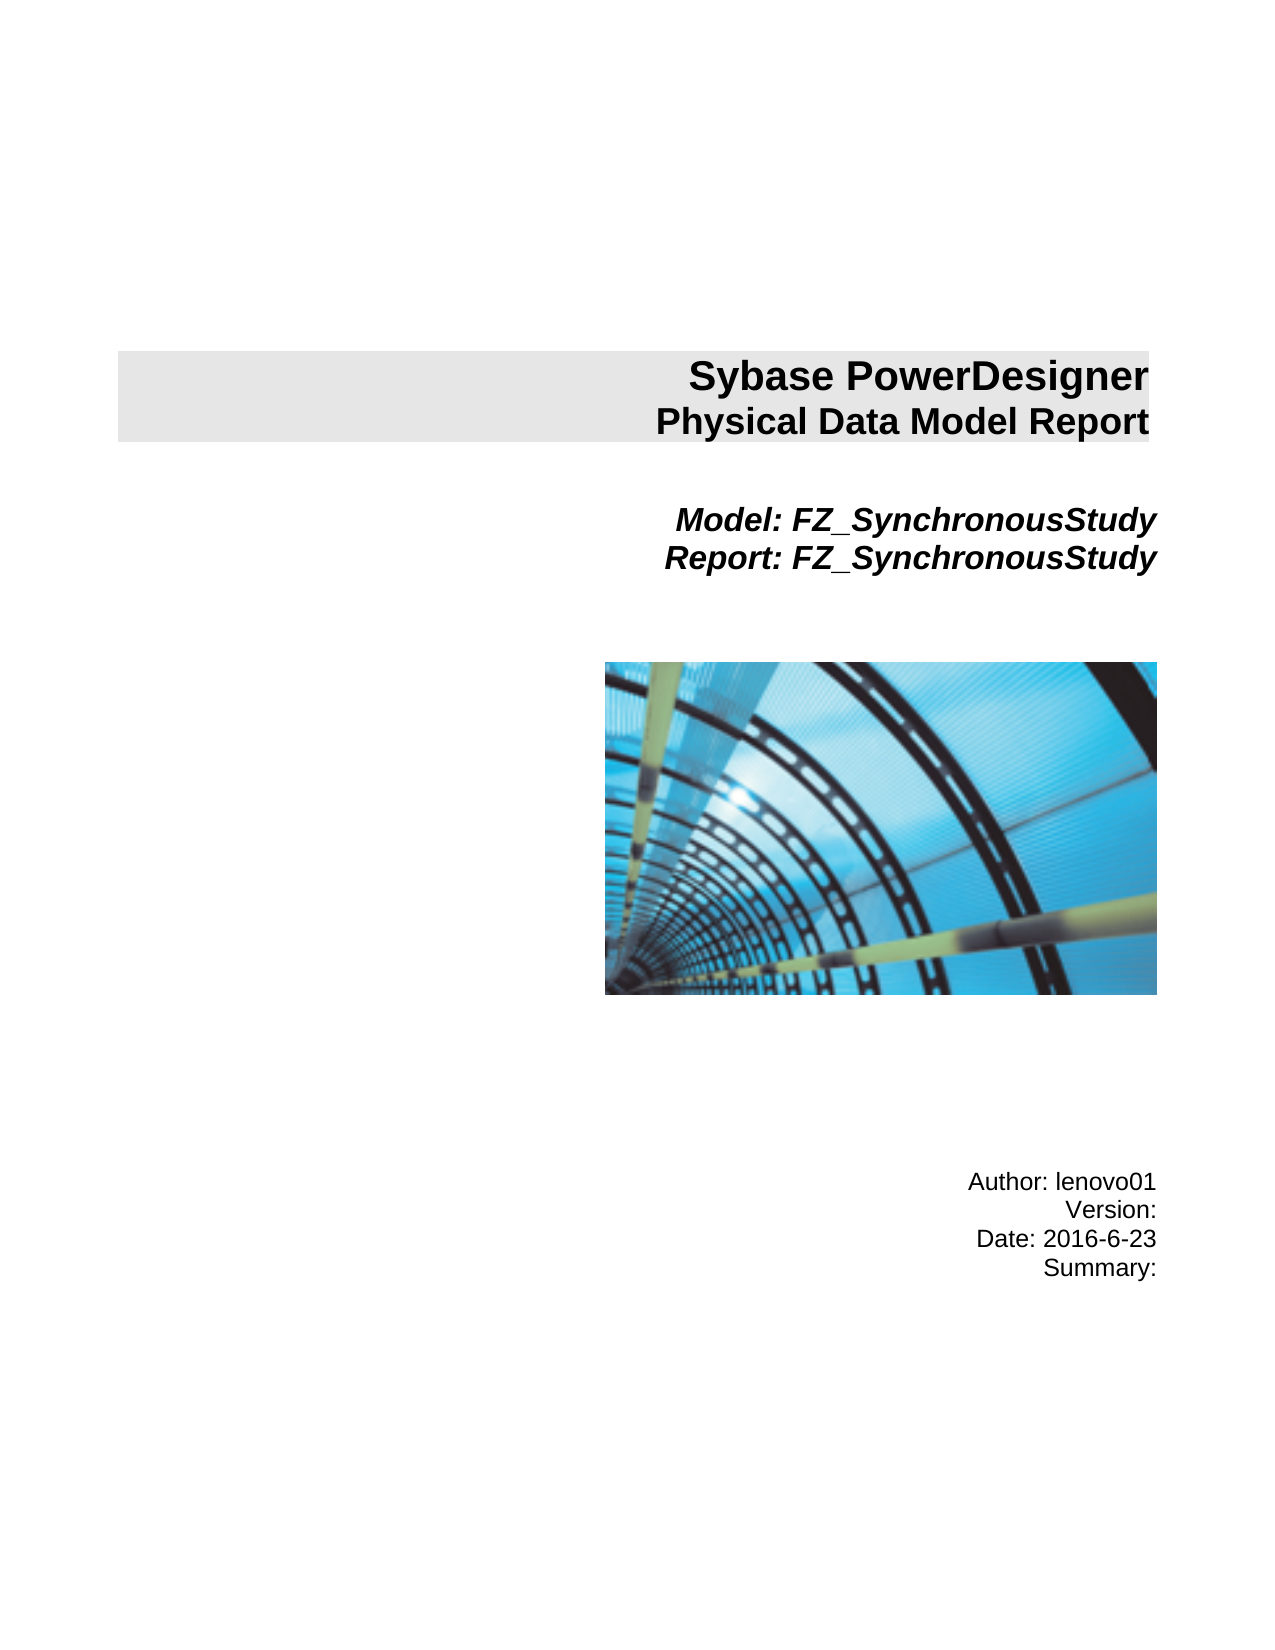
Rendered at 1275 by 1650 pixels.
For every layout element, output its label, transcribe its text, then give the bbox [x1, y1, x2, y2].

text Model: FZ_SynchronousStudy [118, 500, 1157, 538]
picture [605, 662, 1157, 995]
text Report: FZ_SynchronousStudy [118, 538, 1157, 577]
text Version: [118, 1196, 1157, 1224]
text Date: 2016-6-23 [118, 1224, 1157, 1253]
text Physical Data Model Report [118, 399, 1149, 442]
text Author: lenovo01 [118, 1167, 1157, 1196]
text Sybase PowerDesigner [118, 351, 1149, 399]
text Summary: [118, 1253, 1157, 1282]
